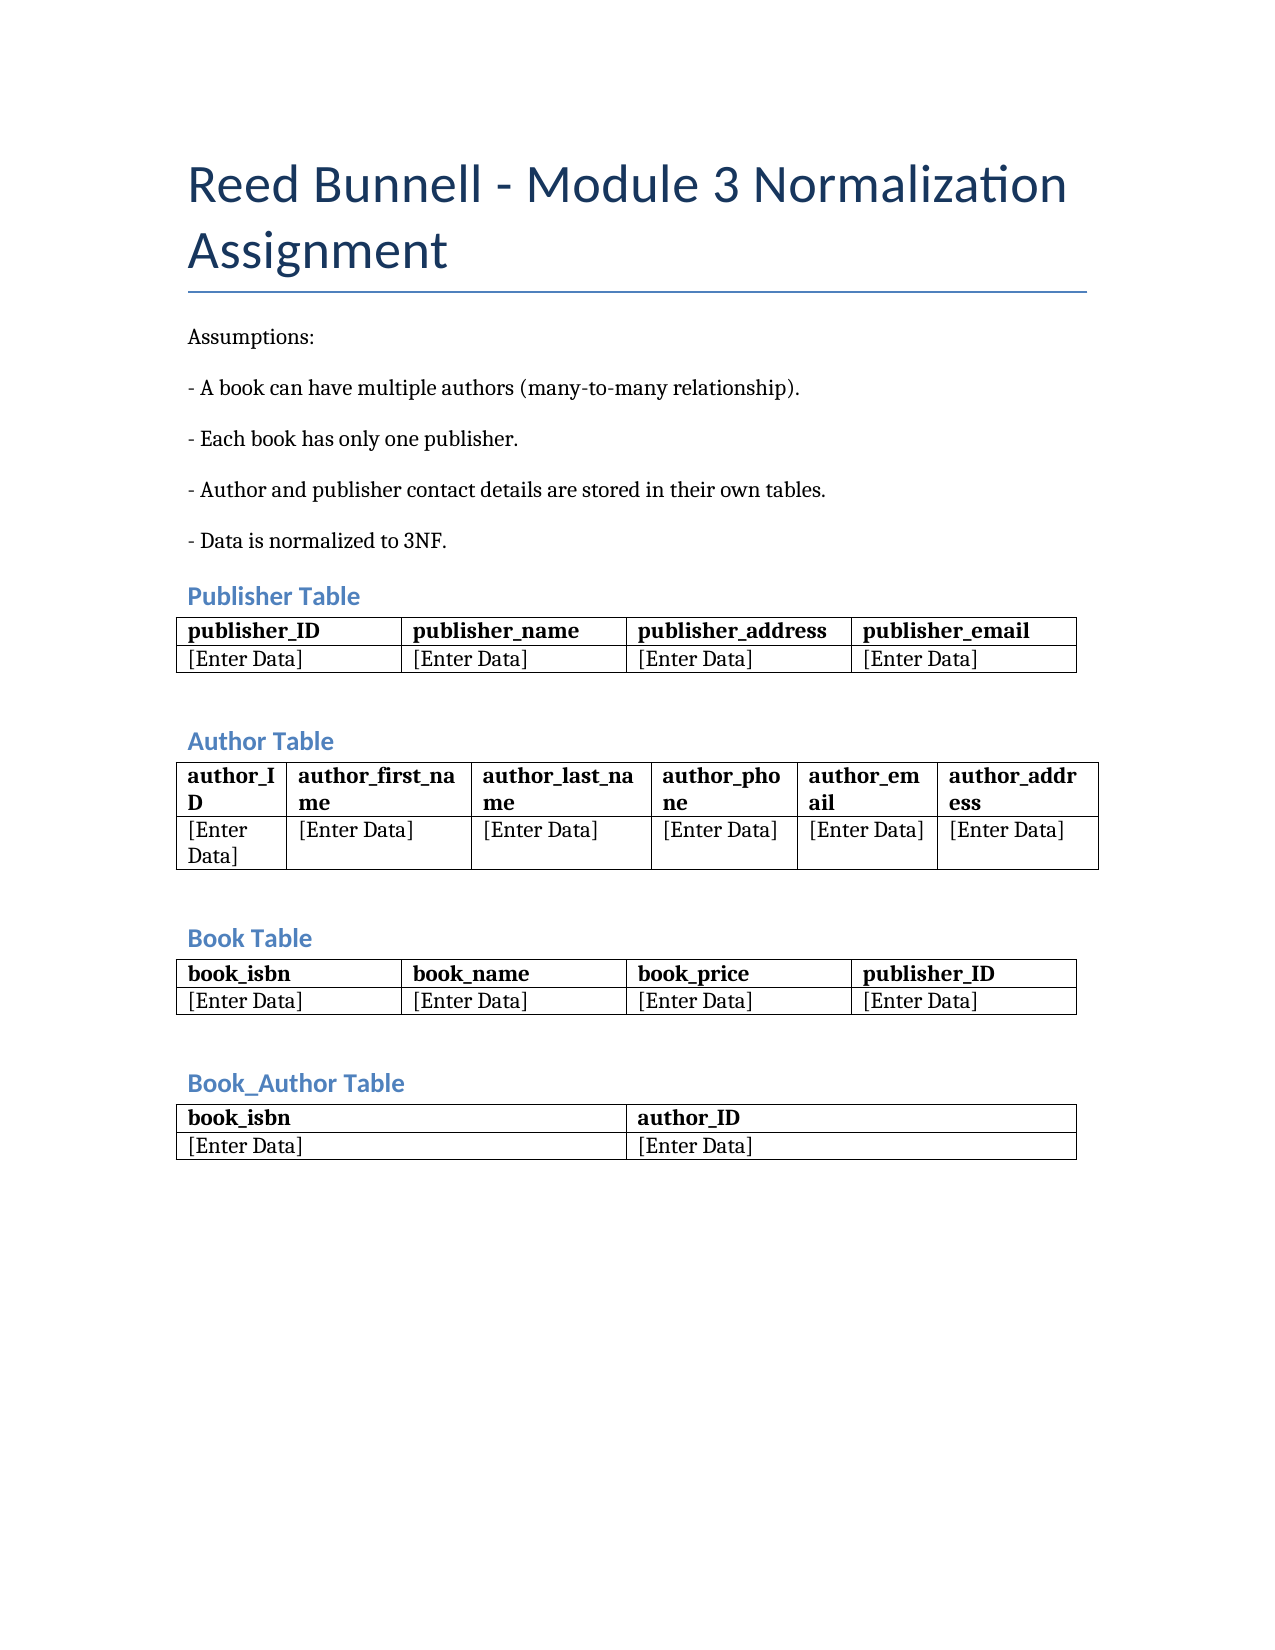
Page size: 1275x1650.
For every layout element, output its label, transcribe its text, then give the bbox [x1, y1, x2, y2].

table_cell [Enter Data] [472, 817, 651, 869]
table_cell [Enter Data] [652, 817, 797, 869]
table_header book_isbn [177, 960, 401, 987]
subtitle Book Table [187, 921, 1087, 954]
table_header publisher_address [627, 618, 851, 644]
table_header book_name [402, 960, 626, 987]
text - Each book has only one publisher. [187, 426, 1087, 452]
table_cell [Enter Data] [938, 817, 1098, 869]
table_cell [Enter Data] [402, 988, 626, 1014]
table_header publisher_name [402, 618, 626, 644]
table_cell [Enter Data] [627, 646, 851, 672]
text - Data is normalized to 3NF. [187, 528, 1087, 554]
text - Author and publisher contact details are stored in their own tables. [187, 477, 1087, 503]
table_header publisher_ID [177, 618, 401, 644]
table_header author_ID [177, 763, 286, 816]
table_header author_email [798, 763, 937, 816]
table_header publisher_ID [852, 960, 1076, 987]
text Assumptions: [187, 324, 1087, 350]
table_cell [Enter Data] [798, 817, 937, 869]
table_header author_phone [652, 763, 797, 816]
subtitle Book_Author Table [187, 1066, 1087, 1099]
table_cell [Enter Data] [177, 1133, 626, 1159]
table_cell [Enter Data] [852, 646, 1076, 672]
table_cell [Enter Data] [627, 1133, 1076, 1159]
table_header author_last_name [472, 763, 651, 816]
title Reed Bunnell - Module 3 Normalization Assignment [187, 150, 1087, 293]
table_cell [Enter Data] [852, 988, 1076, 1014]
subtitle Publisher Table [187, 579, 1087, 612]
table_cell [Enter Data] [627, 988, 851, 1014]
table_cell [Enter Data] [177, 988, 401, 1014]
table_header book_isbn [177, 1105, 626, 1132]
subtitle Author Table [187, 724, 1087, 757]
table_header book_price [627, 960, 851, 987]
table_cell [Enter Data] [177, 817, 286, 869]
text - A book can have multiple authors (many-to-many relationship). [187, 375, 1087, 401]
table_header author_address [938, 763, 1098, 816]
table_header author_ID [627, 1105, 1076, 1132]
table_cell [Enter Data] [402, 646, 626, 672]
table_header author_first_name [287, 763, 471, 816]
table_cell [Enter Data] [287, 817, 471, 869]
table_header publisher_email [852, 618, 1076, 644]
table_cell [Enter Data] [177, 646, 401, 672]
